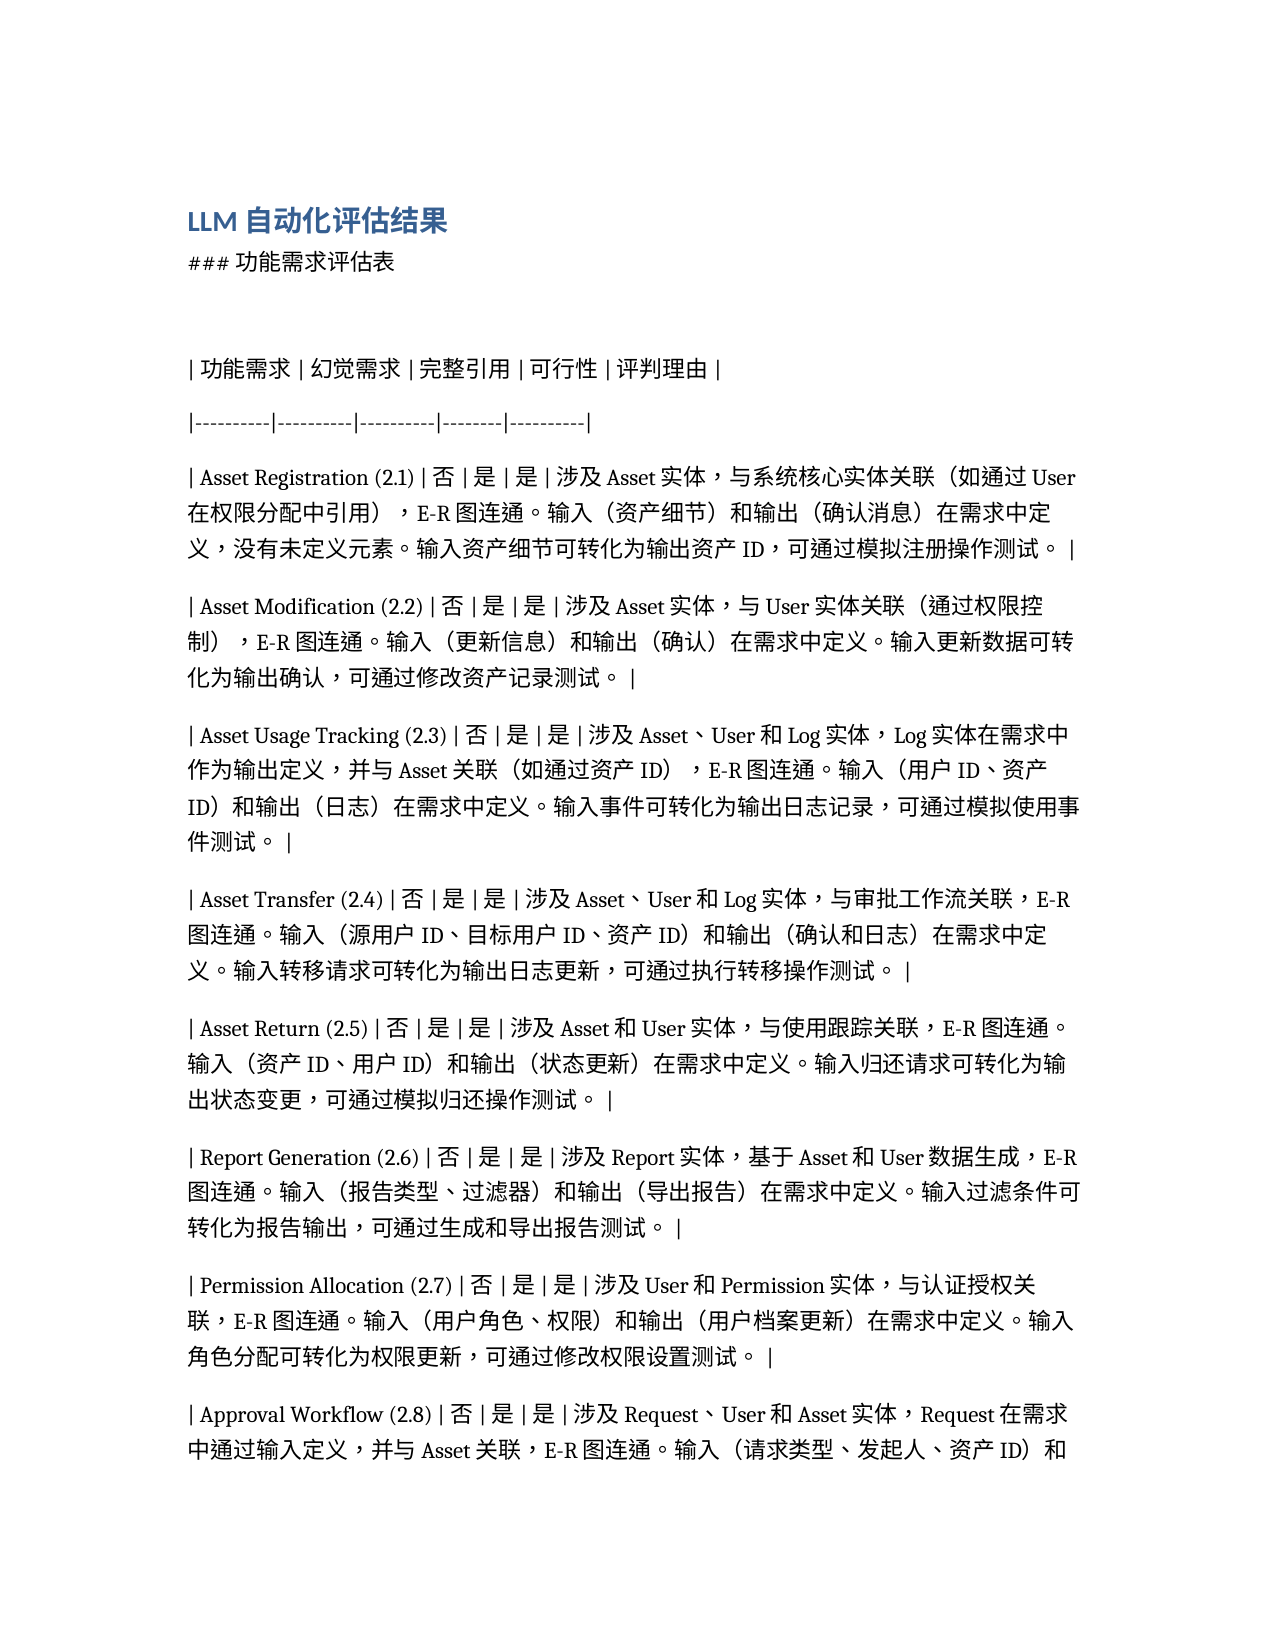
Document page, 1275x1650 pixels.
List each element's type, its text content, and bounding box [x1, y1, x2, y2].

text | Report Generation (2.6) | 否 | 是 | 是 | 涉及Report实体，基于Asset和User数据生成，E-R图连通。输入（报告类型、过滤器）和输出（导出报告）在需求中定义。输入过滤条件可转化为报告输出，可通过生成和导出报告测试。 | [187, 1140, 1087, 1243]
text | Asset Registration (2.1) | 否 | 是 | 是 | 涉及Asset实体，与系统核心实体关联（如通过User在权限分配中引用），E-R图连通。输入（资产细节）和输出（确认消息）在需求中定义，没有未定义元素。输入资产细节可转化为输出资产ID，可通过模拟注册操作测试。 | [187, 461, 1087, 564]
text ### 功能需求评估表 [187, 246, 1087, 277]
text | Asset Modification (2.2) | 否 | 是 | 是 | 涉及Asset实体，与User实体关联（通过权限控制），E-R图连通。输入（更新信息）和输出（确认）在需求中定义。输入更新数据可转化为输出确认，可通过修改资产记录测试。 | [187, 590, 1087, 693]
text | Asset Transfer (2.4) | 否 | 是 | 是 | 涉及Asset、User和Log实体，与审批工作流关联，E-R图连通。输入（源用户ID、目标用户ID、资产ID）和输出（确认和日志）在需求中定义。输入转移请求可转化为输出日志更新，可通过执行转移操作测试。 | [187, 883, 1087, 986]
subtitle LLM 自动化评估结果 [187, 200, 1087, 240]
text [187, 1398, 1087, 1465]
text | Permission Allocation (2.7) | 否 | 是 | 是 | 涉及User和Permission实体，与认证授权关联，E-R图连通。输入（用户角色、权限）和输出（用户档案更新）在需求中定义。输入角色分配可转化为权限更新，可通过修改权限设置测试。 | [187, 1269, 1087, 1372]
text | Asset Usage Tracking (2.3) | 否 | 是 | 是 | 涉及Asset、User和Log实体，Log实体在需求中作为输出定义，并与Asset关联（如通过资产ID），E-R图连通。输入（用户ID、资产ID）和输出（日志）在需求中定义。输入事件可转化为输出日志记录，可通过模拟使用事件测试。 | [187, 718, 1087, 858]
text | 功能需求 | 幻觉需求 | 完整引用 | 可行性 | 评判理由 | [187, 353, 1087, 385]
text |----------|----------|----------|--------|----------| [187, 410, 1087, 437]
text | Asset Return (2.5) | 否 | 是 | 是 | 涉及Asset和User实体，与使用跟踪关联，E-R图连通。输入（资产ID、用户ID）和输出（状态更新）在需求中定义。输入归还请求可转化为输出状态变更，可通过模拟归还操作测试。 | [187, 1012, 1087, 1115]
